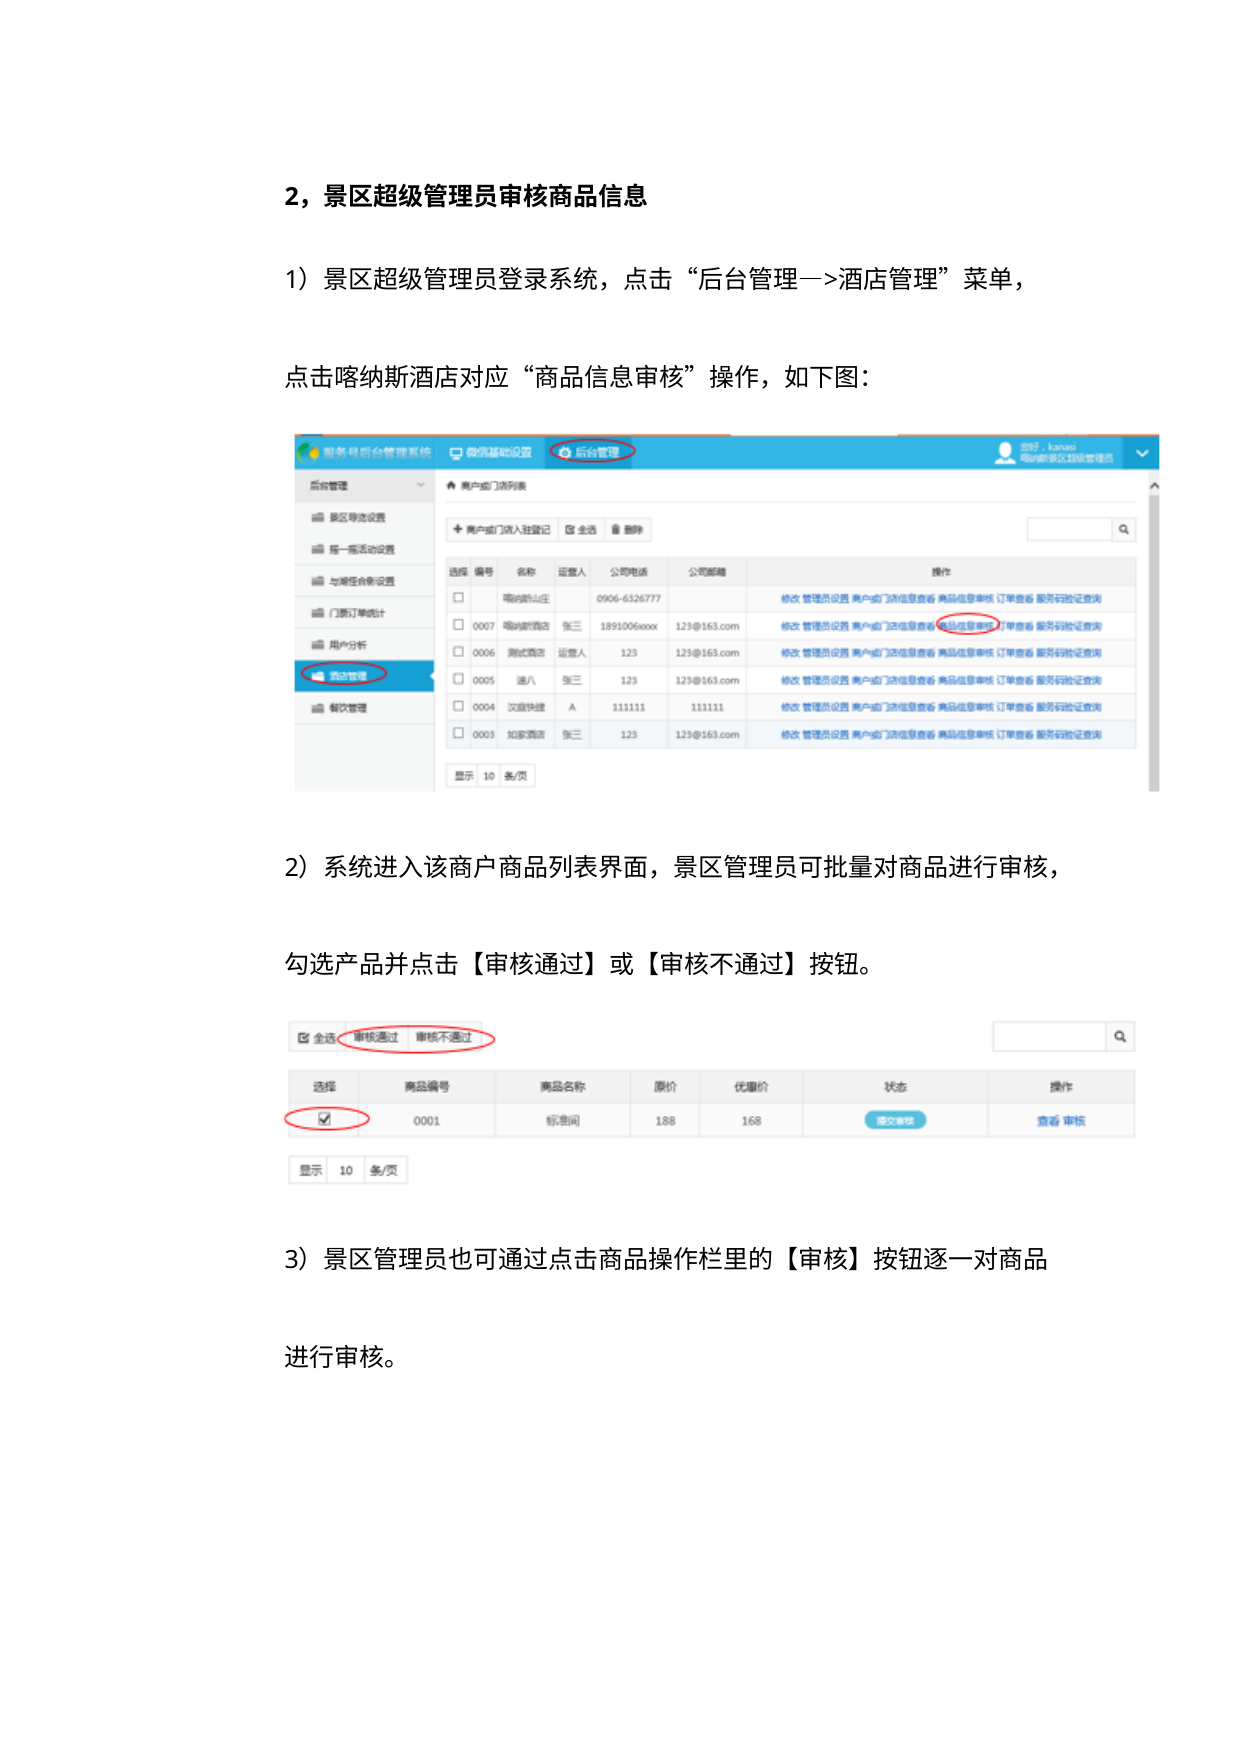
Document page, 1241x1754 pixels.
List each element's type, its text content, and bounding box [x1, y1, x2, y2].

picture [284, 425, 1160, 798]
text 1）景区超级管理员登录系统，点击“后台管理—>酒店管理”菜单，点击喀纳斯酒店对应“商品信息审核”操作，如下图： [284, 245, 1053, 408]
text 2）系统进入该商户商品列表界面，景区管理员可批量对商品进行审核，勾选产品并点击【审核通过】或【审核不通过】按钮。 [284, 833, 1053, 995]
text 3）景区管理员也可通过点击商品操作栏里的【审核】按钮逐一对商品进行审核。 [284, 1225, 1053, 1388]
text 2，景区超级管理员审核商品信息 [284, 162, 1053, 227]
picture [284, 1013, 1150, 1195]
